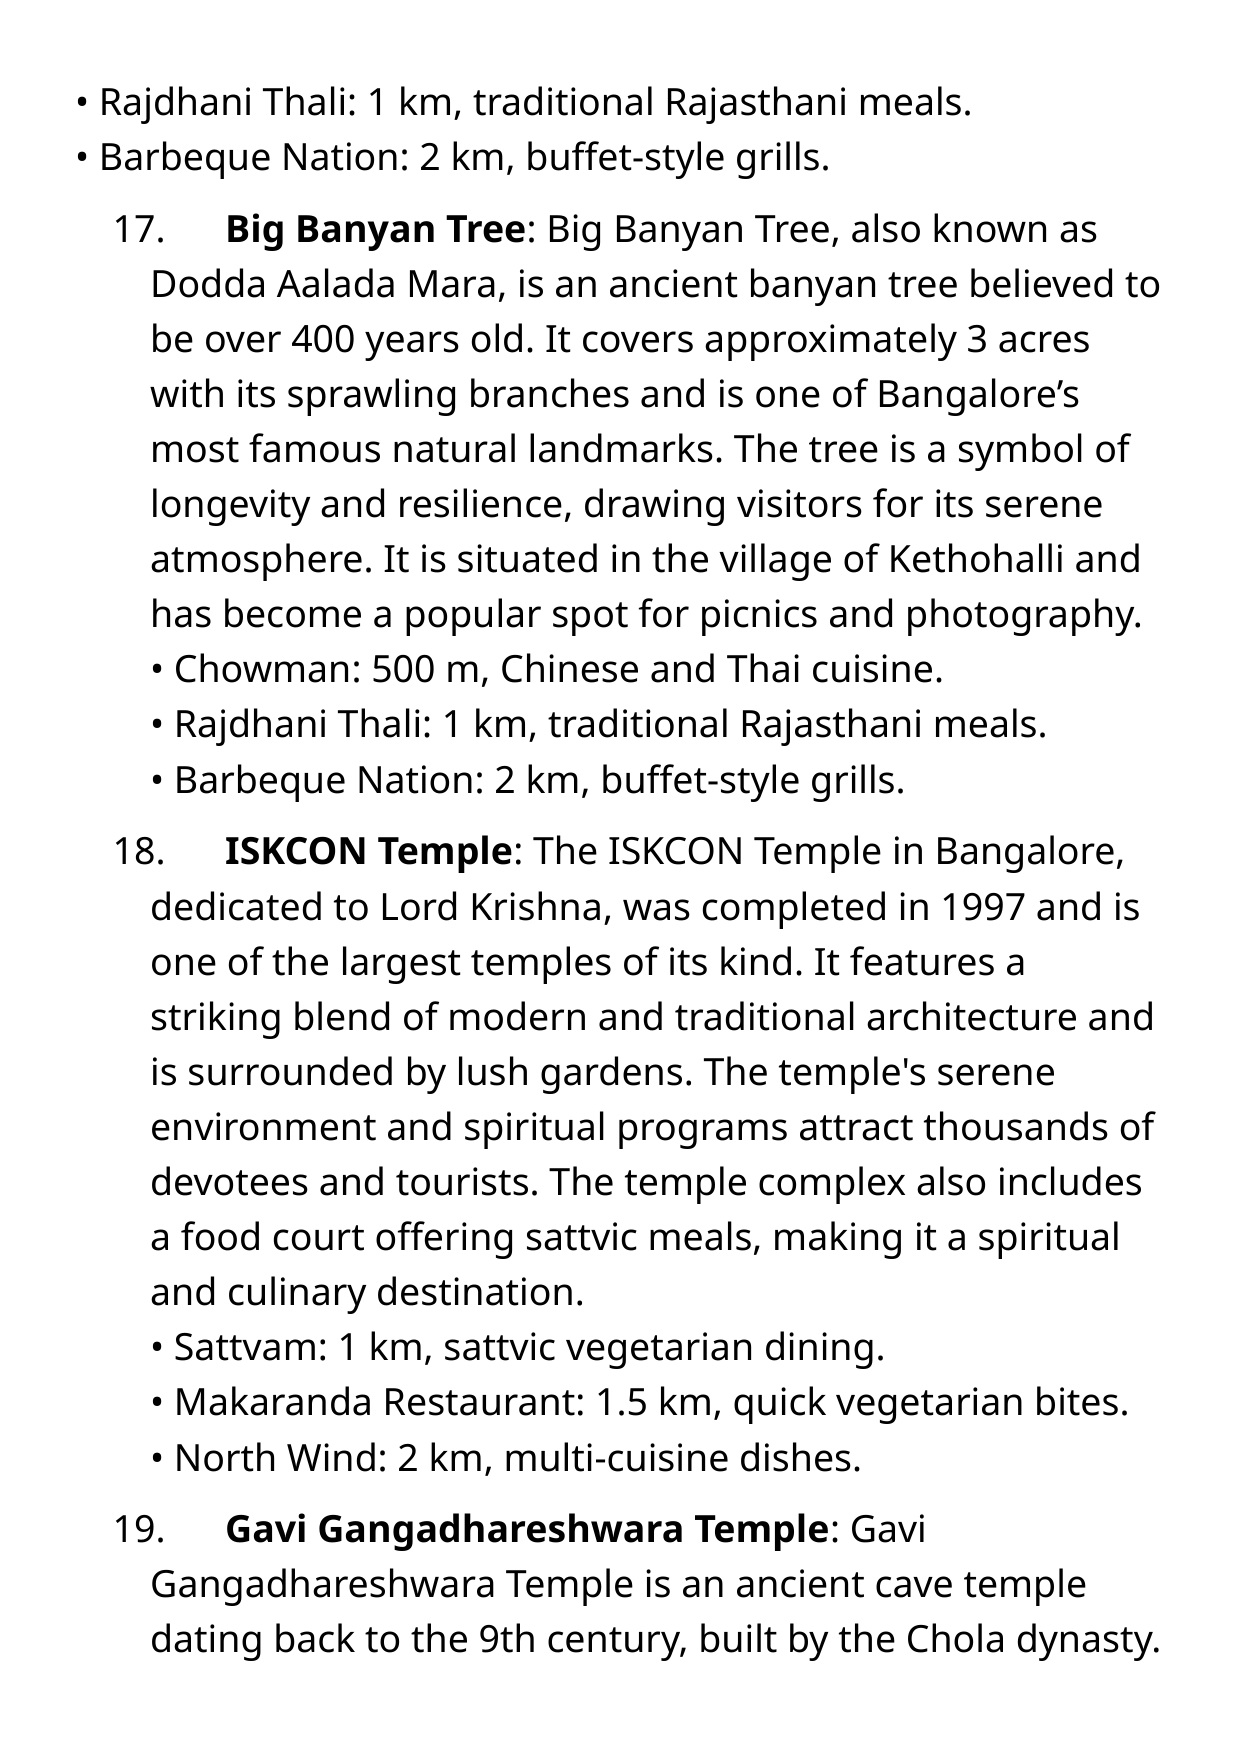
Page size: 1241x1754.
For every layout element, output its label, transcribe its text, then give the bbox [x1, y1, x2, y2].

list ISKCON Temple: The ISKCON Temple in Bangalore, dedicated to Lord Krishna, was completed in 1997 and is one of the largest temples of its kind. It features a striking blend of modern and traditional architecture and is surrounded by lush gardens. The temple's serene environment and spiritual programs attract thousands of devotees and tourists. The temple complex also includes a food court offering sattvic meals, making it a spiritual and culinary destination. • Sattvam: 1 km, sattvic vegetarian dining. • Makaranda Restaurant: 1.5 km, quick vegetarian bites. • North Wind: 2 km, multi-cuisine dishes. [112, 825, 1165, 1482]
list Big Banyan Tree: Big Banyan Tree, also known as Dodda Aalada Mara, is an ancient banyan tree believed to be over 400 years old. It covers approximately 3 acres with its sprawling branches and is one of Bangalore’s most famous natural landmarks. The tree is a symbol of longevity and resilience, drawing visitors for its serene atmosphere. It is situated in the village of Kethohalli and has become a popular spot for picnics and photography. • Chowman: 500 m, Chinese and Thai cuisine. • Rajdhani Thali: 1 km, traditional Rajasthani meals. • Barbeque Nation: 2 km, buffet-style grills. [112, 202, 1165, 804]
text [75, 75, 1165, 181]
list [112, 1503, 1165, 1664]
